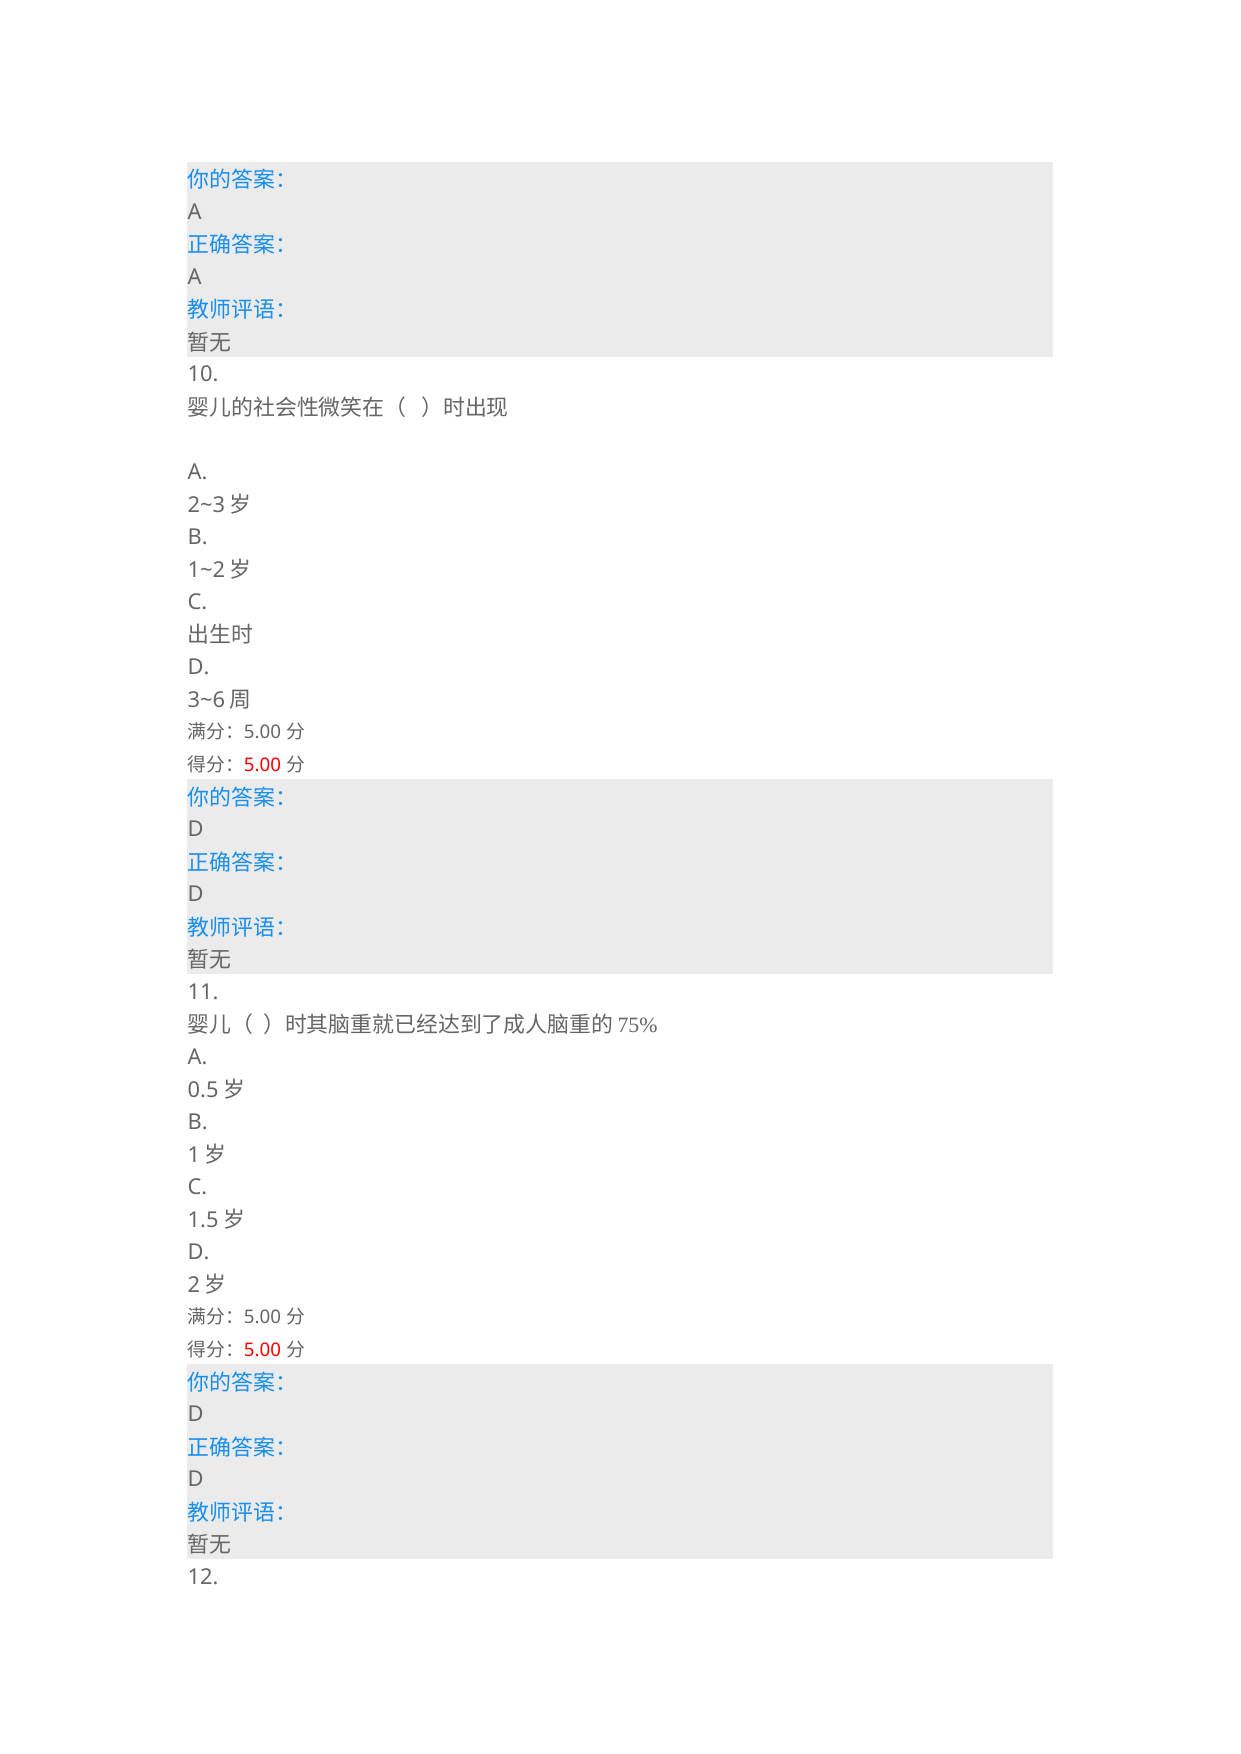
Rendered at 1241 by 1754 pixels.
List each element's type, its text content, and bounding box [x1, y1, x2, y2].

text 正确答案： [187, 227, 1053, 259]
text D [187, 877, 1053, 909]
text D [187, 812, 1053, 844]
text A. [187, 454, 1053, 487]
text D [187, 1462, 1053, 1494]
text 1岁 [187, 1137, 1053, 1169]
text 2岁 [187, 1267, 1053, 1299]
text 满分：5.00 分 [187, 714, 1053, 747]
text 你的答案： [187, 779, 1053, 812]
text 12. [187, 1559, 1053, 1592]
text 0.5岁 [187, 1072, 1053, 1104]
text 满分：5.00 分 [187, 1299, 1053, 1332]
text 婴儿的社会性微笑在（ ）时出现 [187, 389, 1053, 422]
text 1.5岁 [187, 1202, 1053, 1234]
text 婴儿（ ）时其脑重就已经达到了成人脑重的75% [187, 1007, 1053, 1039]
text A [187, 259, 1053, 292]
text 11. [187, 974, 1053, 1007]
text 你的答案： [187, 1364, 1053, 1397]
text 得分：5.00 分 [187, 1332, 1053, 1364]
text A. [187, 1039, 1053, 1072]
text 3~6周 [187, 682, 1053, 714]
text D. [187, 1234, 1053, 1267]
text 暂无 [187, 1527, 1053, 1559]
text 1~2岁 [187, 552, 1053, 584]
text 正确答案： [187, 1429, 1053, 1462]
text 正确答案： [187, 844, 1053, 877]
text 10. [187, 357, 1053, 389]
text D [187, 1397, 1053, 1429]
text 你的答案： [187, 162, 1053, 194]
text 出生时 [187, 617, 1053, 649]
text 教师评语： [187, 909, 1053, 942]
text 暂无 [187, 324, 1053, 357]
text 教师评语： [187, 1494, 1053, 1527]
text A [187, 194, 1053, 227]
text D. [187, 649, 1053, 682]
text 2~3岁 [187, 487, 1053, 519]
text C. [187, 1169, 1053, 1202]
text 暂无 [187, 942, 1053, 974]
text C. [187, 584, 1053, 617]
text B. [187, 519, 1053, 552]
text 教师评语： [187, 292, 1053, 324]
text B. [187, 1104, 1053, 1137]
text 得分：5.00 分 [187, 747, 1053, 779]
